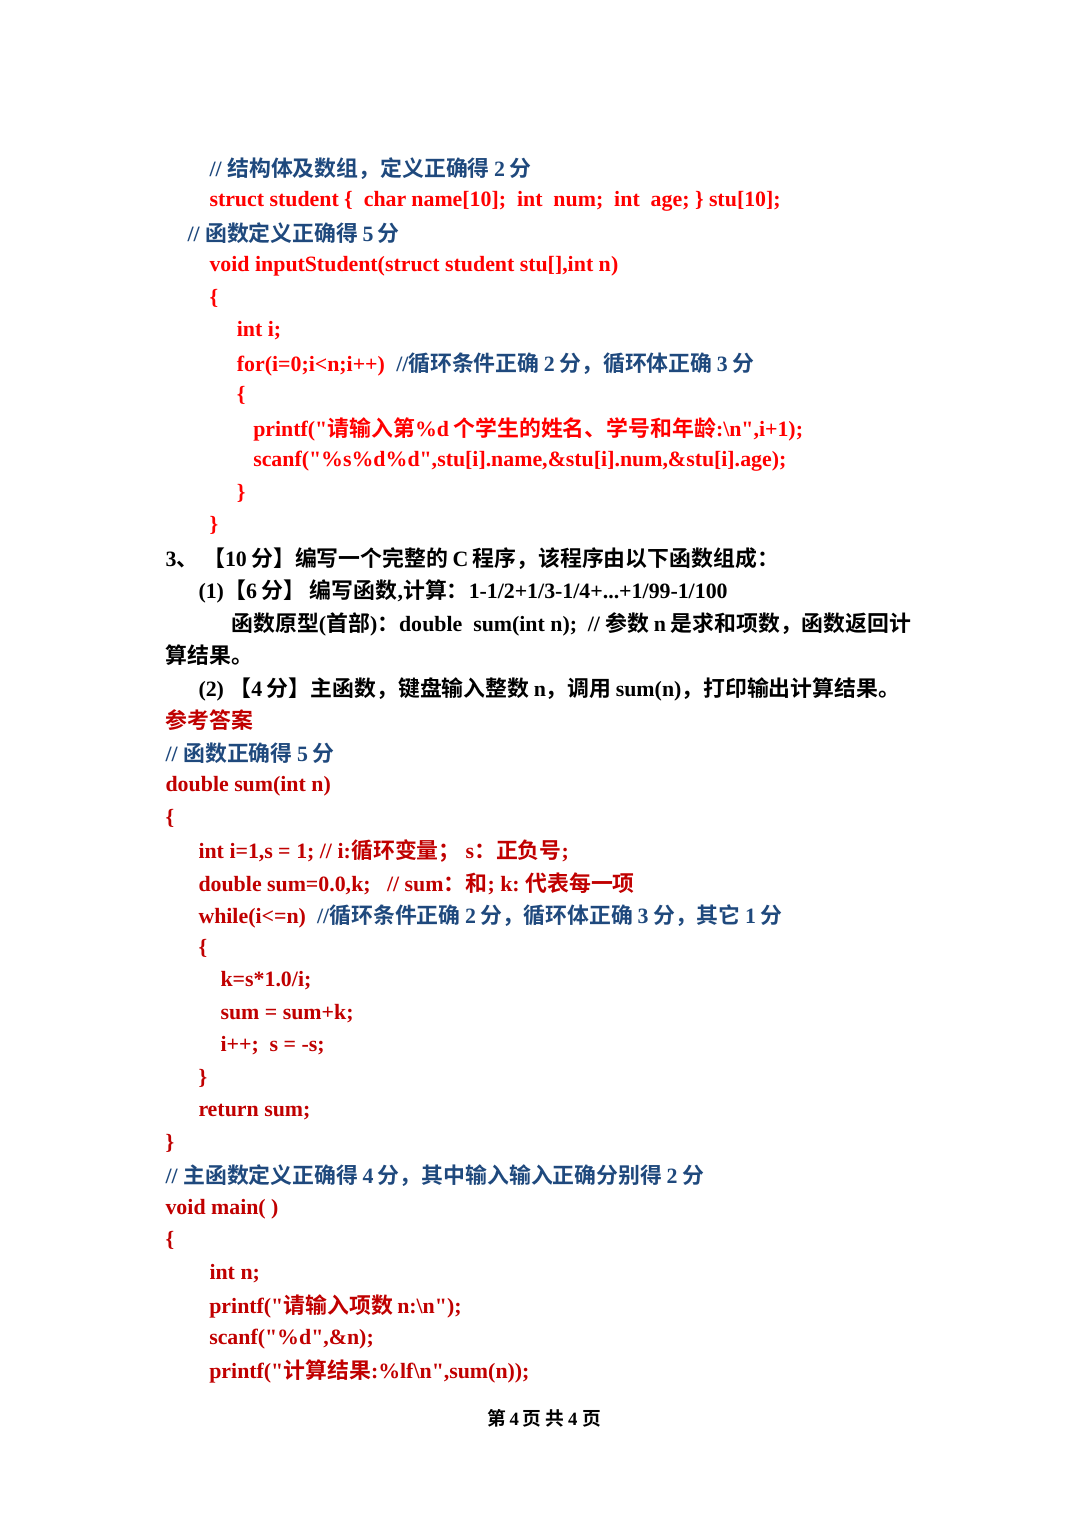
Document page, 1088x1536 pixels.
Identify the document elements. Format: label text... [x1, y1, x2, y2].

text struct student { char name[10]; int num; int age; } stu[10]; [165, 183, 922, 215]
text } [165, 1125, 922, 1158]
text // 函数正确得5分 [165, 735, 922, 768]
text scanf("%s%d%d",stu[i].name,&stu[i].num,&stu[i].age); [165, 443, 922, 475]
text } [165, 1060, 922, 1093]
text int i; [165, 313, 922, 345]
text (1)【6分】 编写函数,计算：1-1/2+1/3-1/4+...+1/99-1/100 [165, 573, 922, 605]
text printf("请输入项数n:\n"); [165, 1288, 922, 1320]
text // 函数定义正确得5分 [165, 215, 922, 248]
text } [165, 508, 922, 540]
text 参考答案 [165, 703, 922, 735]
text printf("计算结果:%lf\n",sum(n)); [165, 1353, 922, 1385]
text double sum(int n) [165, 768, 922, 800]
text while(i<=n) //循环条件正确2分，循环体正确3分，其它1分 [165, 898, 922, 930]
text for(i=0;i<n;i++) //循环条件正确2分，循环体正确3分 [165, 345, 922, 378]
text { [165, 1223, 922, 1255]
text 函数原型(首部)：double sum(int n); // 参数n是求和项数，函数返回计算结果。 [165, 605, 922, 670]
text { [165, 280, 922, 313]
text sum = sum+k; [165, 995, 922, 1028]
text // 主函数定义正确得4分，其中输入输入正确分别得2分 [165, 1158, 922, 1190]
text return sum; [165, 1093, 922, 1125]
text k=s*1.0/i; [165, 963, 922, 995]
text { [165, 378, 922, 410]
text { [165, 800, 922, 833]
text void inputStudent(struct student stu[],int n) [165, 248, 922, 280]
text i++; s = -s; [165, 1028, 922, 1060]
text // 结构体及数组，定义正确得2分 [165, 150, 922, 183]
text scanf("%d",&n); [165, 1320, 922, 1353]
text (2) 【4分】主函数，键盘输入整数n，调用sum(n)，打印输出计算结果。 [165, 670, 922, 703]
text double sum=0.0,k; // sum：和; k: 代表每一项 [165, 865, 922, 898]
text int n; [165, 1255, 922, 1288]
list 【10分】编写一个完整的C程序，该程序由以下函数组成： [165, 540, 922, 573]
text int i=1,s = 1; // i:循环变量； s：正负号; [165, 833, 922, 865]
text { [165, 930, 922, 963]
text } [165, 475, 922, 508]
text void main( ) [165, 1190, 922, 1223]
text printf("请输入第%d个学生的姓名、学号和年龄:\n",i+1); [165, 410, 922, 443]
